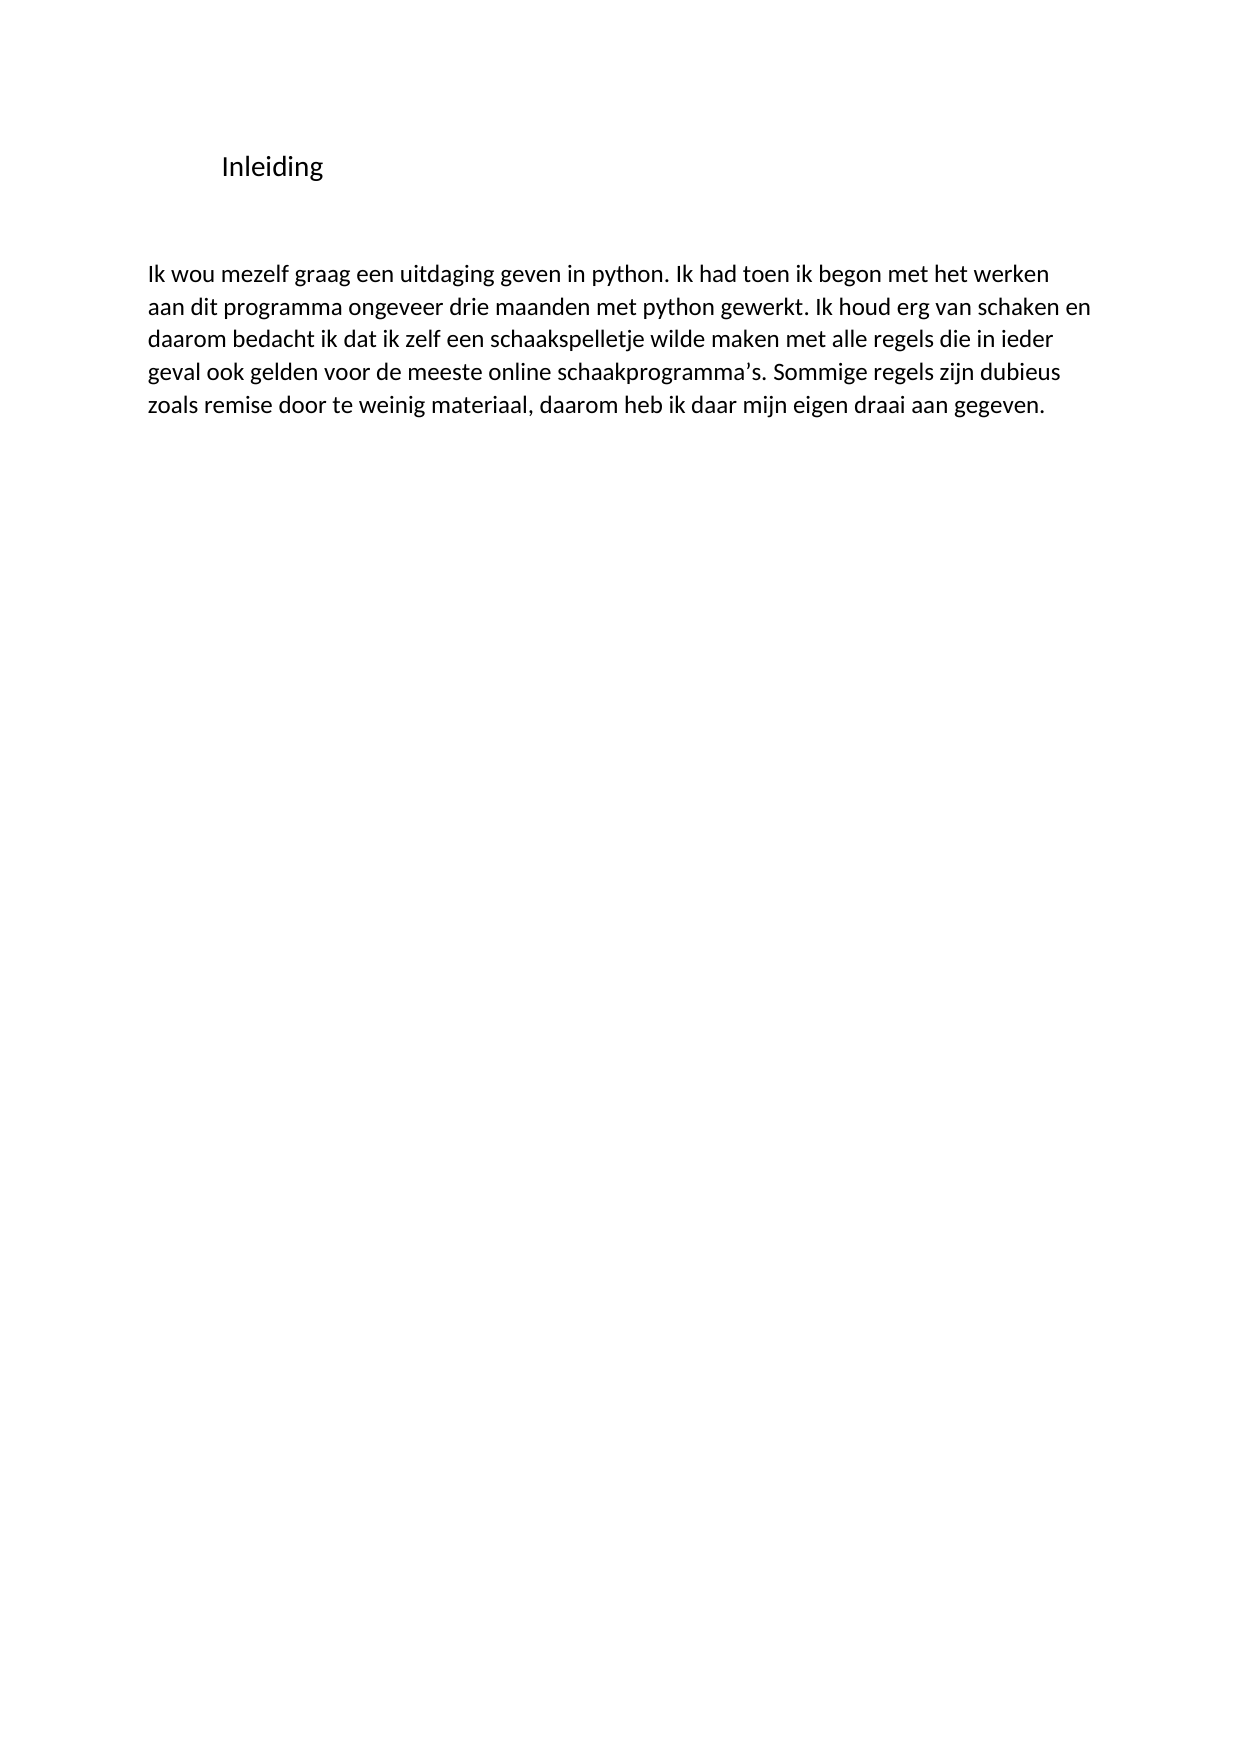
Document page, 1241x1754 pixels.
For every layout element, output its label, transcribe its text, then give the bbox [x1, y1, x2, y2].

text Inleiding [148, 148, 1093, 183]
text Ik wou mezelf graag een uitdaging geven in python. Ik had toen ik begon met het werken aan dit programma ongeveer drie maanden met python gewerkt. Ik houd erg van schaken en daarom bedacht ik dat ik zelf een schaakspelletje wilde maken met alle regels die in ieder geval ook gelden voor de meeste online schaakprogramma’s. Sommige regels zijn dubieus zoals remise door te weinig materiaal, daarom heb ik daar mijn eigen draai aan gegeven. [148, 258, 1093, 420]
